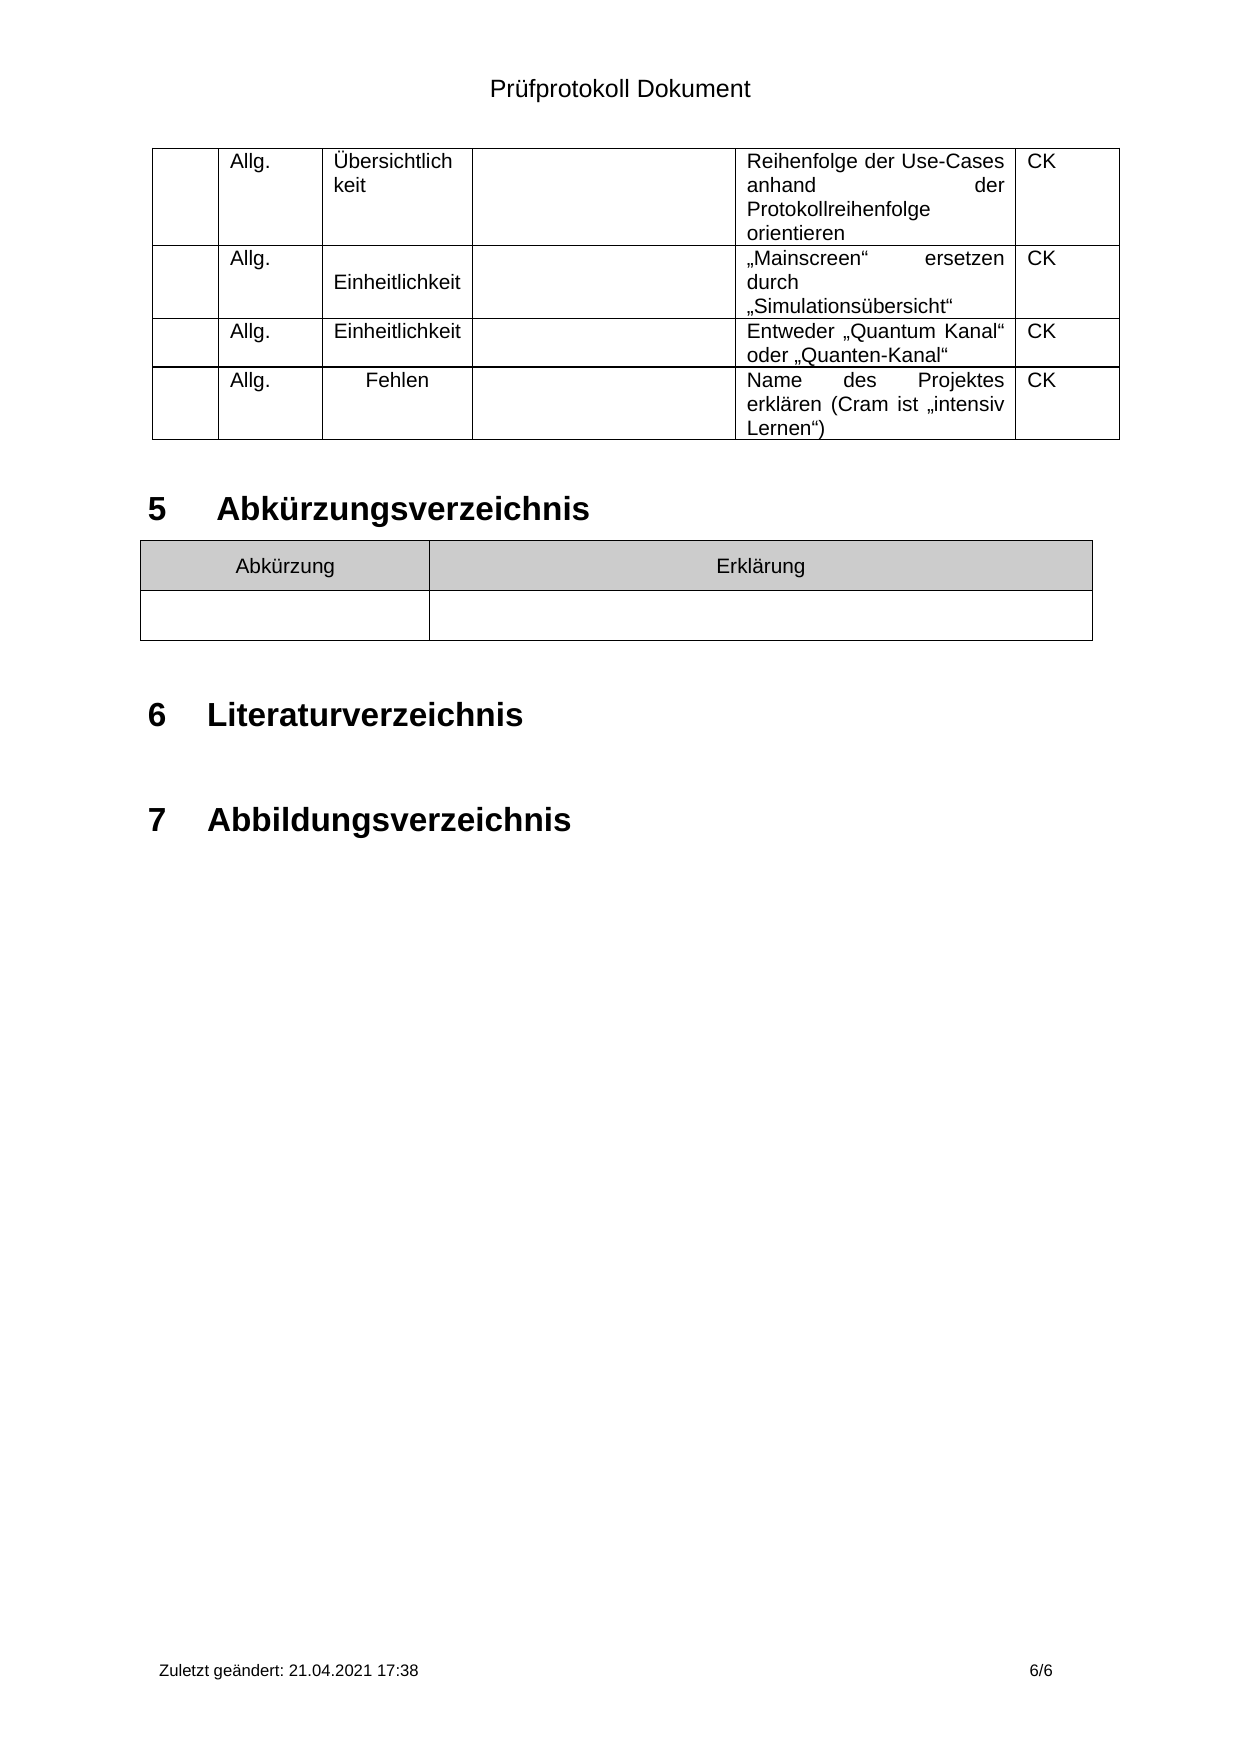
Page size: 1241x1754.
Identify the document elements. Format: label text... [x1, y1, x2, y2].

table_cell CK [1016, 149, 1119, 244]
table_cell Allg. [219, 149, 322, 244]
table_cell [430, 591, 1092, 640]
table_cell [153, 149, 218, 244]
table_cell CK [1016, 368, 1119, 439]
table_header Abkürzung [141, 541, 429, 590]
table_cell [473, 149, 735, 244]
table_cell [141, 591, 429, 640]
table_cell [153, 368, 218, 439]
table_cell Reihenfolge der Use-Cases anhand der Protokollreihenfolge orientieren [736, 149, 1015, 244]
subtitle Literaturverzeichnis [148, 695, 1092, 733]
table_cell Allg. [219, 246, 322, 317]
table_cell CK [1016, 246, 1119, 317]
table_cell Allg. [219, 368, 322, 439]
table_cell Name des Projektes erklären (Cram ist „intensiv Lernen“) [736, 368, 1015, 439]
table_cell Allg. [219, 319, 322, 366]
table_cell [473, 368, 735, 439]
table_cell Einheitlichkeit [323, 319, 472, 366]
table_header Erklärung [430, 541, 1092, 590]
table_cell Einheitlichkeit [323, 246, 472, 317]
table_cell [473, 246, 735, 317]
table_cell Übersichtlichkeit [323, 149, 472, 244]
subtitle Abbildungsverzeichnis [148, 800, 1092, 838]
table_cell [473, 319, 735, 366]
subtitle Abkürzungsverzeichnis [148, 489, 1092, 528]
table_cell Fehlen [323, 368, 472, 439]
table_cell CK [1016, 319, 1119, 366]
table_cell „Mainscreen“ ersetzen durch „Simulationsübersicht“ [736, 246, 1015, 317]
table_cell [153, 319, 218, 366]
table_cell Entweder „Quantum Kanal“ oder „Quanten-Kanal“ [736, 319, 1015, 366]
table_cell [153, 246, 218, 317]
